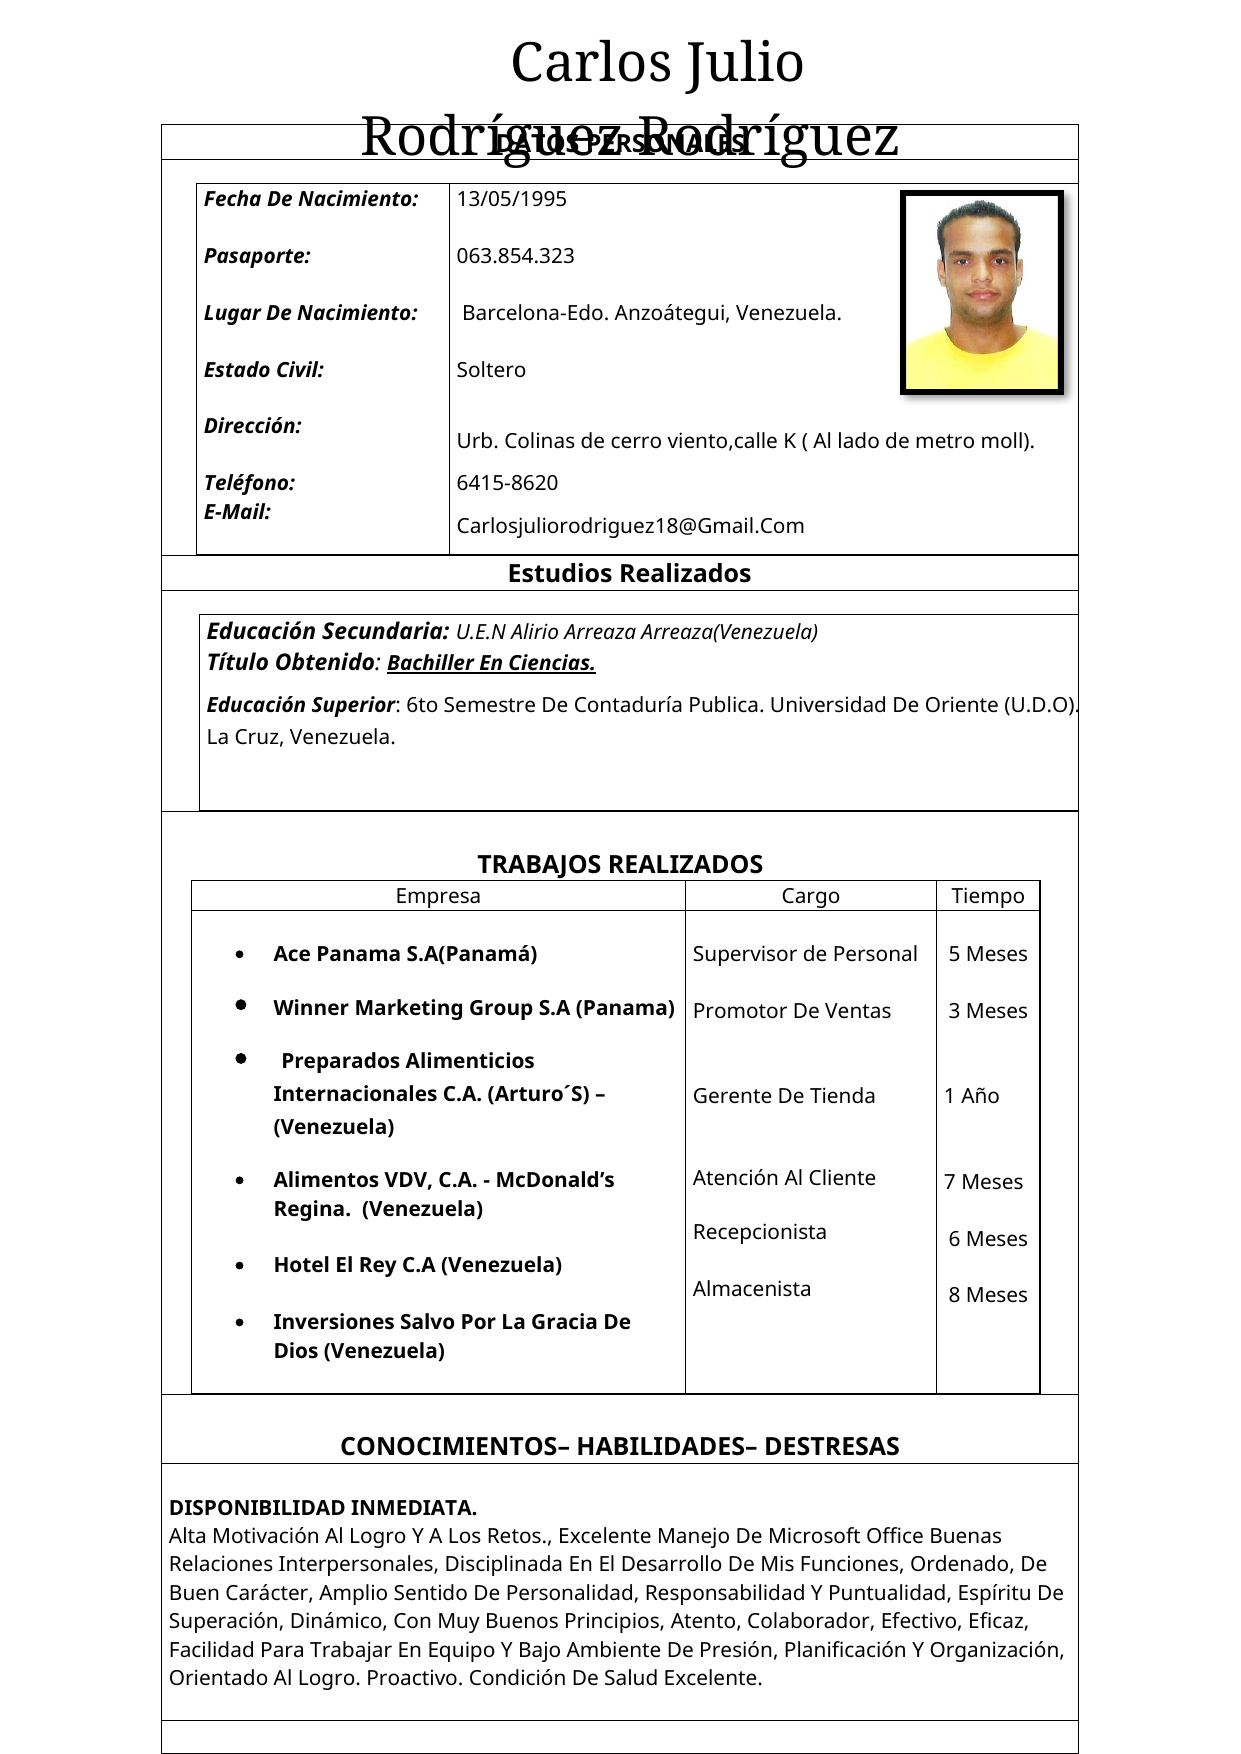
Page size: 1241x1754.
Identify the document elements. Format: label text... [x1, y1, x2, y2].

table_cell [162, 591, 1078, 811]
table_cell [162, 160, 1078, 555]
table_cell CONOCIMIENTOS– HABILIDADES– DESTRESAS [162, 1395, 1078, 1463]
table_cell DISPONIBILIDAD INMEDIATA. Alta Motivación Al Logro Y A Los Retos., Excelente Manejo De Microsoft Office Buenas Relaciones Interpersonales, Disciplinada En El Desarrollo De Mis Funciones, Ordenado, De Buen Carácter, Amplio Sentido De Personalidad, Responsabilidad Y Puntualidad, Espíritu De Superación, Dinámico, Con Muy Buenos Principios, Atento, Colaborador, Efectivo, Eficaz, Facilidad Para Trabajar En Equipo Y Bajo Ambiente De Presión, Planificación Y Organización, Orientado Al Logro. Proactivo. Condición De Salud Excelente. [162, 1464, 1078, 1720]
table_cell [162, 1721, 1078, 1753]
table_cell TRABAJOS REALIZADOS [162, 812, 1078, 1394]
text Carlos Julio [299, 23, 962, 97]
table_header DATOS PERSONALES [162, 125, 1078, 159]
text Rodríguez Rodríguez [299, 97, 962, 124]
table_cell Estudios Realizados [162, 556, 1078, 590]
picture [906, 196, 1058, 389]
